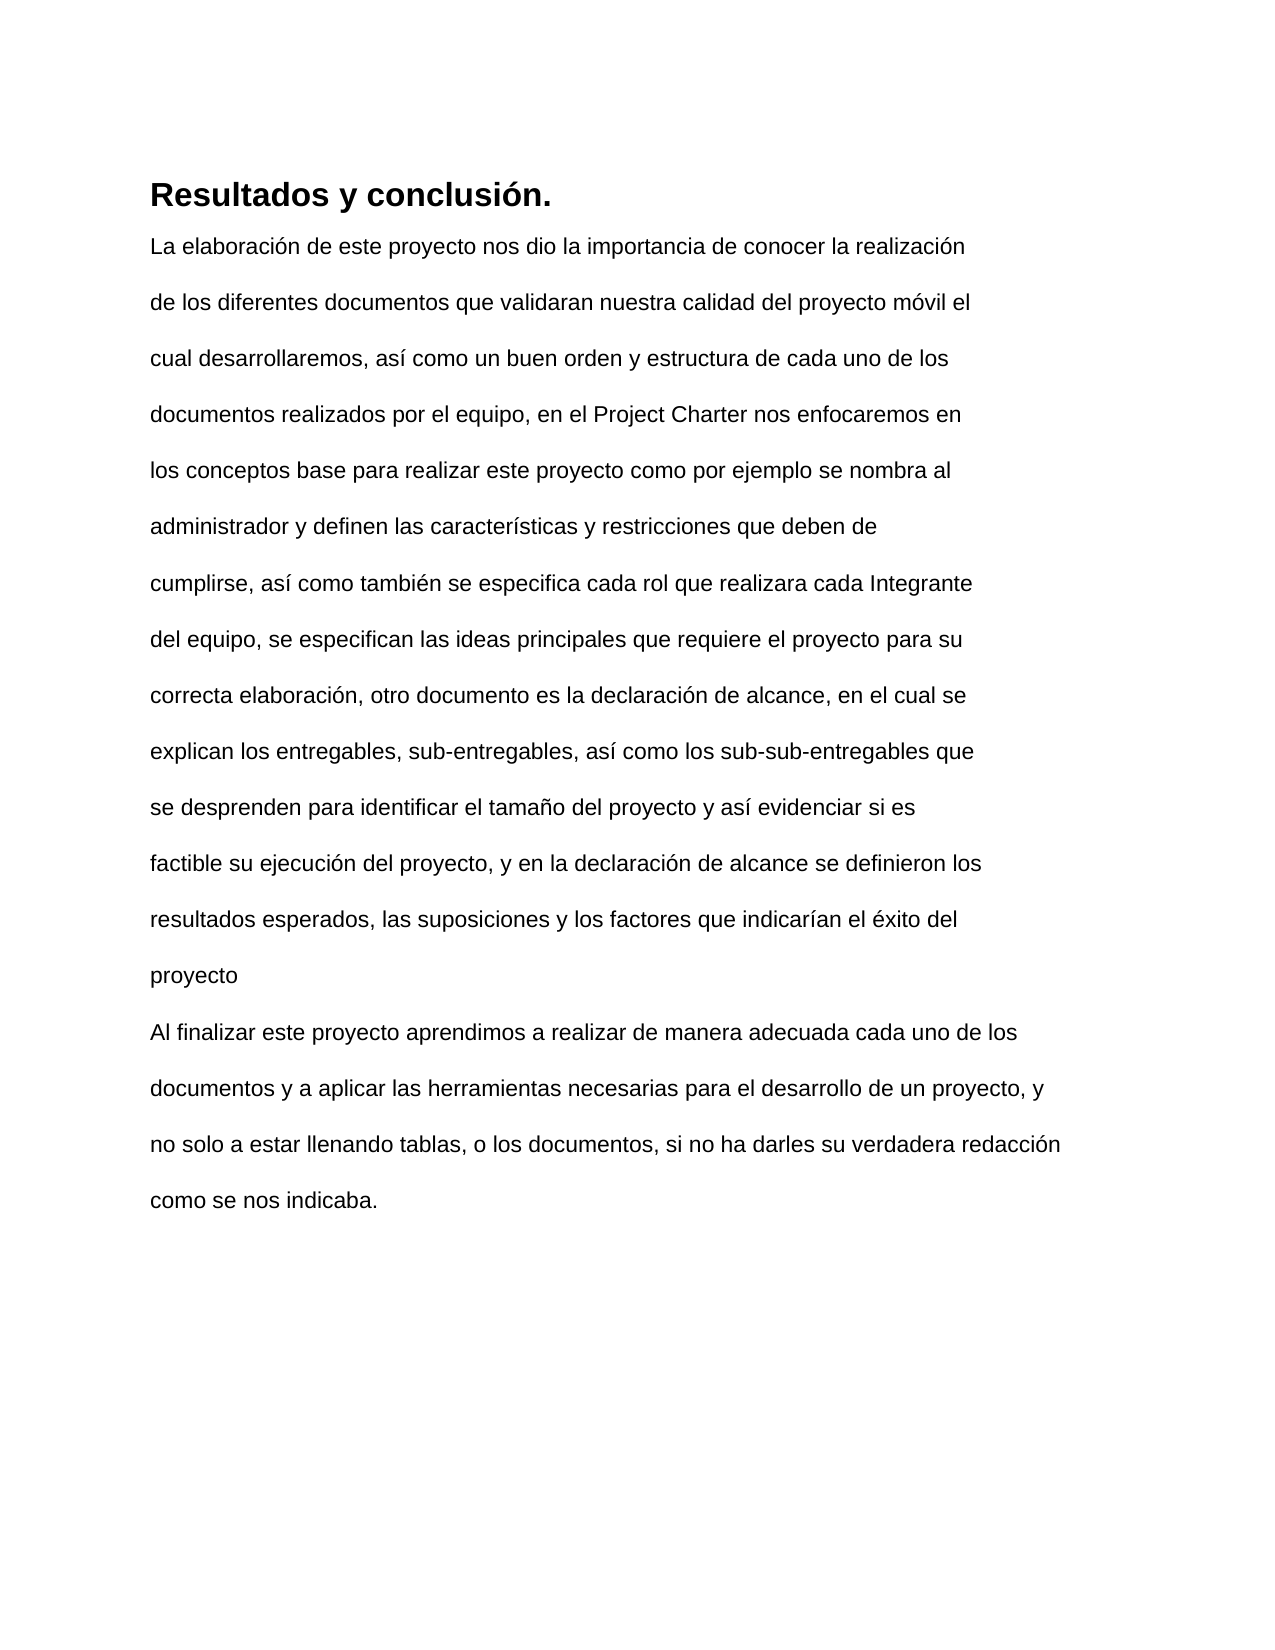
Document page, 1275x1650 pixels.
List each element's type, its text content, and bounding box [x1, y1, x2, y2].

text cual desarrollaremos, así como un buen orden y estructura de cada uno de los [150, 345, 1125, 371]
text se desprenden para identificar el tamaño del proyecto y así evidenciar si es [150, 794, 1125, 820]
text no solo a estar llenando tablas, o los documentos, si no ha darles su verdadera redacción [150, 1131, 1125, 1157]
text los conceptos base para realizar este proyecto como por ejemplo se nombra al [150, 457, 1125, 483]
text proyecto [150, 962, 1125, 989]
text del equipo, se especifican las ideas principales que requiere el proyecto para su [150, 626, 1125, 652]
subtitle Resultados y conclusión. [150, 175, 1125, 213]
text cumplirse, así como también se especifica cada rol que realizara cada Integrante [150, 569, 1125, 596]
text factible su ejecución del proyecto, y en la declaración de alcance se definieron los [150, 850, 1125, 877]
text de los diferentes documentos que validaran nuestra calidad del proyecto móvil el [150, 289, 1125, 315]
text La elaboración de este proyecto nos dio la importancia de conocer la realización [150, 233, 1125, 259]
text correcta elaboración, otro documento es la declaración de alcance, en el cual se [150, 682, 1125, 708]
text documentos y a aplicar las herramientas necesarias para el desarrollo de un proyecto, y [150, 1075, 1125, 1101]
text administrador y definen las características y restricciones que deben de [150, 513, 1125, 540]
text documentos realizados por el equipo, en el Project Charter nos enfocaremos en [150, 401, 1125, 427]
text resultados esperados, las suposiciones y los factores que indicarían el éxito del [150, 906, 1125, 933]
text como se nos indicaba. [150, 1187, 1125, 1213]
text explican los entregables, sub-entregables, así como los sub-sub-entregables que [150, 738, 1125, 764]
text Al finalizar este proyecto aprendimos a realizar de manera adecuada cada uno de los [150, 1019, 1125, 1045]
